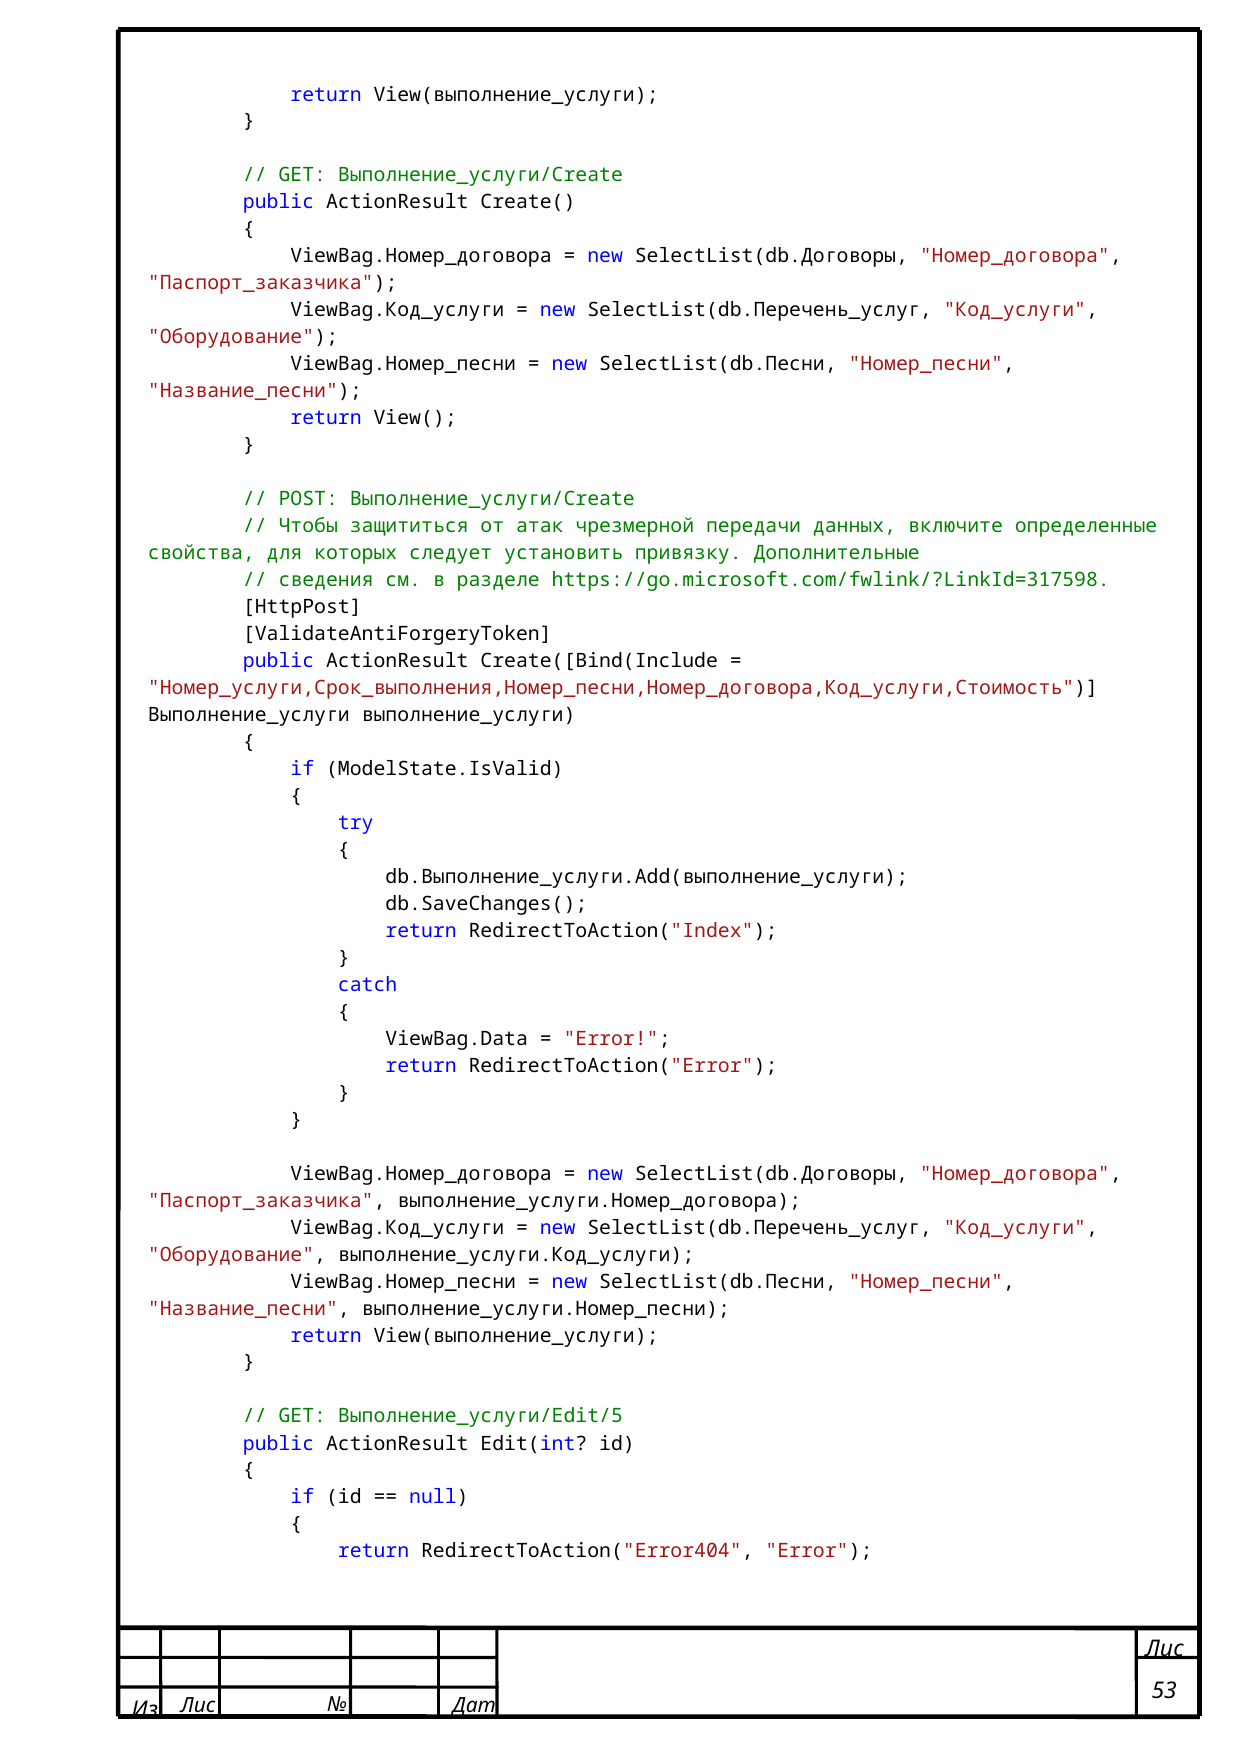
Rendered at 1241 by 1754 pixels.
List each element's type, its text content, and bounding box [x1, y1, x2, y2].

text // GET: Выполнение_услуги/Create [148, 161, 1169, 188]
text ViewBag.Номер_песни = new SelectList(db.Песни, "Номер_песни", "Название_песни", выполнение_услуги.Номер_песни); [148, 1267, 1169, 1321]
text ViewBag.Номер_договора = new SelectList(db.Договоры, "Номер_договора", "Паспорт_заказчика"); [148, 242, 1169, 296]
text return View(выполнение_услуги); [148, 80, 1169, 107]
text { [148, 835, 1169, 862]
text { [148, 781, 1169, 808]
text public ActionResult Create([Bind(Include = "Номер_услуги,Срок_выполнения,Номер_песни,Номер_договора,Код_услуги,Стоимость")] Выполнение_услуги выполнение_услуги) [148, 646, 1169, 727]
text ViewBag.Код_услуги = new SelectList(db.Перечень_услуг, "Код_услуги", "Оборудование"); [148, 296, 1169, 349]
text if (ModelState.IsValid) [148, 754, 1169, 781]
text ViewBag.Номер_договора = new SelectList(db.Договоры, "Номер_договора", "Паспорт_заказчика", выполнение_услуги.Номер_договора); [148, 1159, 1169, 1213]
text return RedirectToAction("Index"); [148, 916, 1169, 943]
text // Чтобы защититься от атак чрезмерной передачи данных, включите определенные свойства, для которых следует установить привязку. Дополнительные [148, 511, 1169, 565]
text } [148, 1348, 1169, 1375]
text // сведения см. в разделе https://go.microsoft.com/fwlink/?LinkId=317598. [148, 565, 1169, 592]
text // POST: Выполнение_услуги/Create [148, 484, 1169, 511]
text { [148, 1456, 1169, 1483]
text { [148, 1510, 1169, 1537]
text db.Выполнение_услуги.Add(выполнение_услуги); [148, 862, 1169, 889]
text { [148, 215, 1169, 242]
text public ActionResult Edit(int? id) [148, 1429, 1169, 1456]
text return View(выполнение_услуги); [148, 1321, 1169, 1348]
text } [148, 1105, 1169, 1132]
text [ValidateAntiForgeryToken] [148, 619, 1169, 646]
text catch [148, 970, 1169, 997]
text try [148, 808, 1169, 835]
text { [148, 727, 1169, 754]
text [HttpPost] [148, 592, 1169, 619]
text { [148, 997, 1169, 1024]
text ViewBag.Номер_песни = new SelectList(db.Песни, "Номер_песни", "Название_песни"); [148, 349, 1169, 403]
text public ActionResult Create() [148, 188, 1169, 215]
text ViewBag.Data = "Error!"; [148, 1024, 1169, 1051]
text } [148, 431, 1169, 457]
text return View(); [148, 403, 1169, 431]
text } [148, 943, 1169, 970]
text db.SaveChanges(); [148, 889, 1169, 916]
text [148, 1537, 1169, 1564]
text ViewBag.Код_услуги = new SelectList(db.Перечень_услуг, "Код_услуги", "Оборудование", выполнение_услуги.Код_услуги); [148, 1213, 1169, 1267]
text // GET: Выполнение_услуги/Edit/5 [148, 1402, 1169, 1429]
text } [148, 1078, 1169, 1105]
text return RedirectToAction("Error"); [148, 1051, 1169, 1078]
text if (id == null) [148, 1483, 1169, 1510]
text } [148, 107, 1169, 134]
